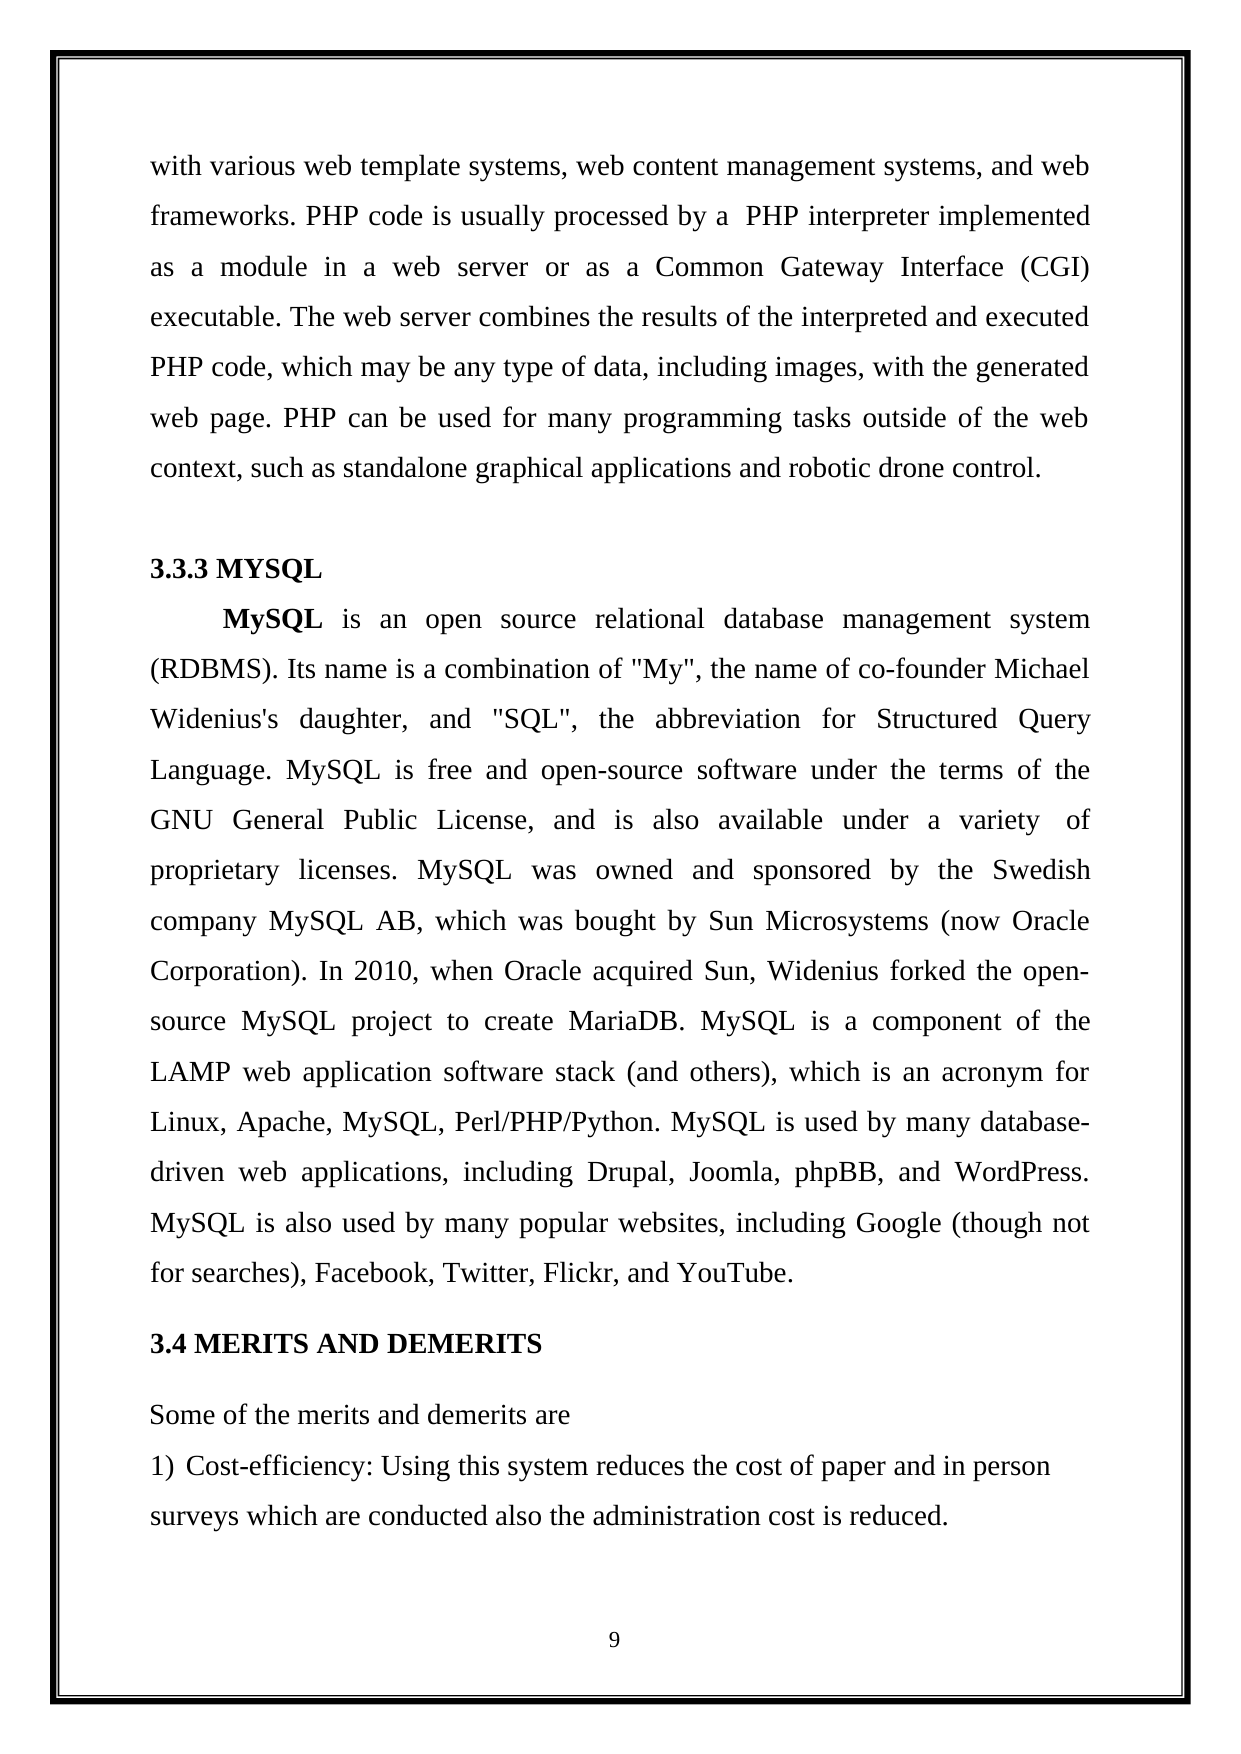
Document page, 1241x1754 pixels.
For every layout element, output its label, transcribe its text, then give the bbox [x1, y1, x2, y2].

list Cost-efficiency: Using this system reduces the cost of paper and in person surveys which are conducted also the administration cost is reduced. [150, 1448, 1090, 1532]
subtitle MERITS AND DEMERITS [150, 1327, 1192, 1360]
subtitle MYSQL [150, 551, 1192, 584]
text Some of the merits and demerits are [54, 1397, 1192, 1431]
text MySQL is an open source relational database management system (RDBMS). Its name is a combination of "My", the name of co-founder Michael Widenius's daughter, and "SQL", the abbreviation for Structured Query Language. MySQL is free and open-source software under the terms of the GNU General Public License, and is also available under a variety of proprietary licenses. MySQL was owned and sponsored by the Swedish company MySQL AB, which was bought by Sun Microsystems (now Oracle Corporation). In 2010, when Oracle acquired Sun, Widenius forked the open- source MySQL project to create MariaDB. MySQL is a component of the LAMP web application software stack (and others), which is an acronym for Linux, Apache, MySQL, Perl/PHP/Python. MySQL is used by many database- driven web applications, including Drupal, Joomla, phpBB, and WordPress. MySQL is also used by many popular websites, including Google (though not for searches), Facebook, Twitter, Flickr, and YouTube. [150, 601, 1091, 1288]
text with various web template systems, web content management systems, and web frameworks. PHP code is usually processed by a PHP interpreter implemented as a module in a web server or as a Common Gateway Interface (CGI) executable. The web server combines the results of the interpreted and executed PHP code, which may be any type of data, including images, with the generated web page. PHP can be used for many programming tasks outside of the web context, such as standalone graphical applications and robotic drone control. [150, 148, 1091, 483]
